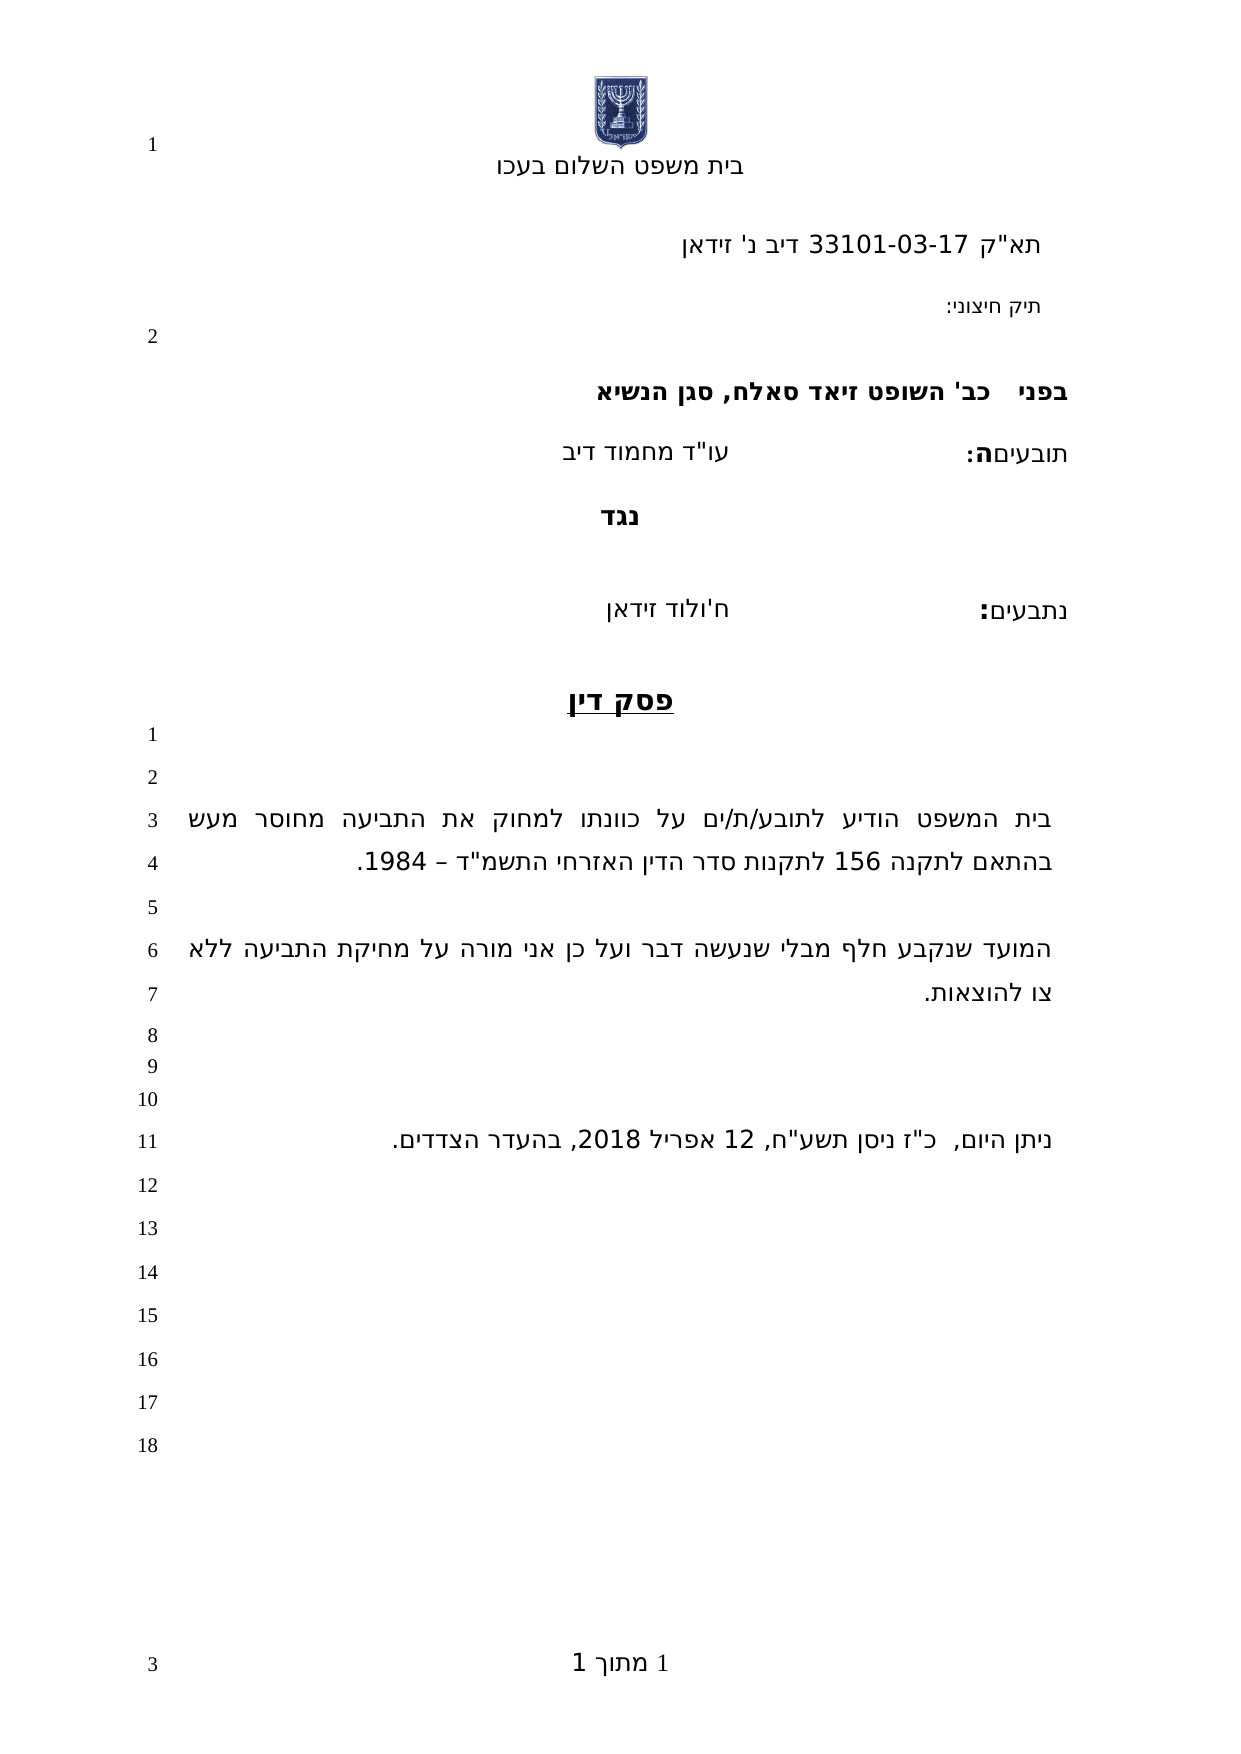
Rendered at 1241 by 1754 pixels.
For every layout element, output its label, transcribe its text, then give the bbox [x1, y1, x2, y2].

table_cell [161, 406, 741, 469]
text בית המשפט הודיע לתובע/ת/ים על כוונתו למחוק את התביעה מחוסר מעש בהתאם לתקנה 156 לתקנות סדר הדין האזרחי התשמ"ד – 1984. [187, 804, 1053, 877]
text המועד שנקבע חלף מבלי שנעשה דבר ועל כן אני מורה על מחיקת התביעה ללא צו להוצאות. [187, 934, 1053, 1007]
table_cell נגד [161, 469, 1079, 563]
table_header פסק דין [161, 684, 1079, 717]
table_cell [161, 563, 741, 626]
table_header כב' השופט זיאד סאלח, סגן הנשיא [161, 377, 1002, 406]
table_cell : [741, 563, 1079, 626]
table_header בפני [1002, 377, 1079, 406]
table_cell :ה [741, 406, 1079, 469]
picture [589, 75, 651, 152]
text ניתן היום, , , בהעדר הצדדים. [187, 1126, 1053, 1155]
